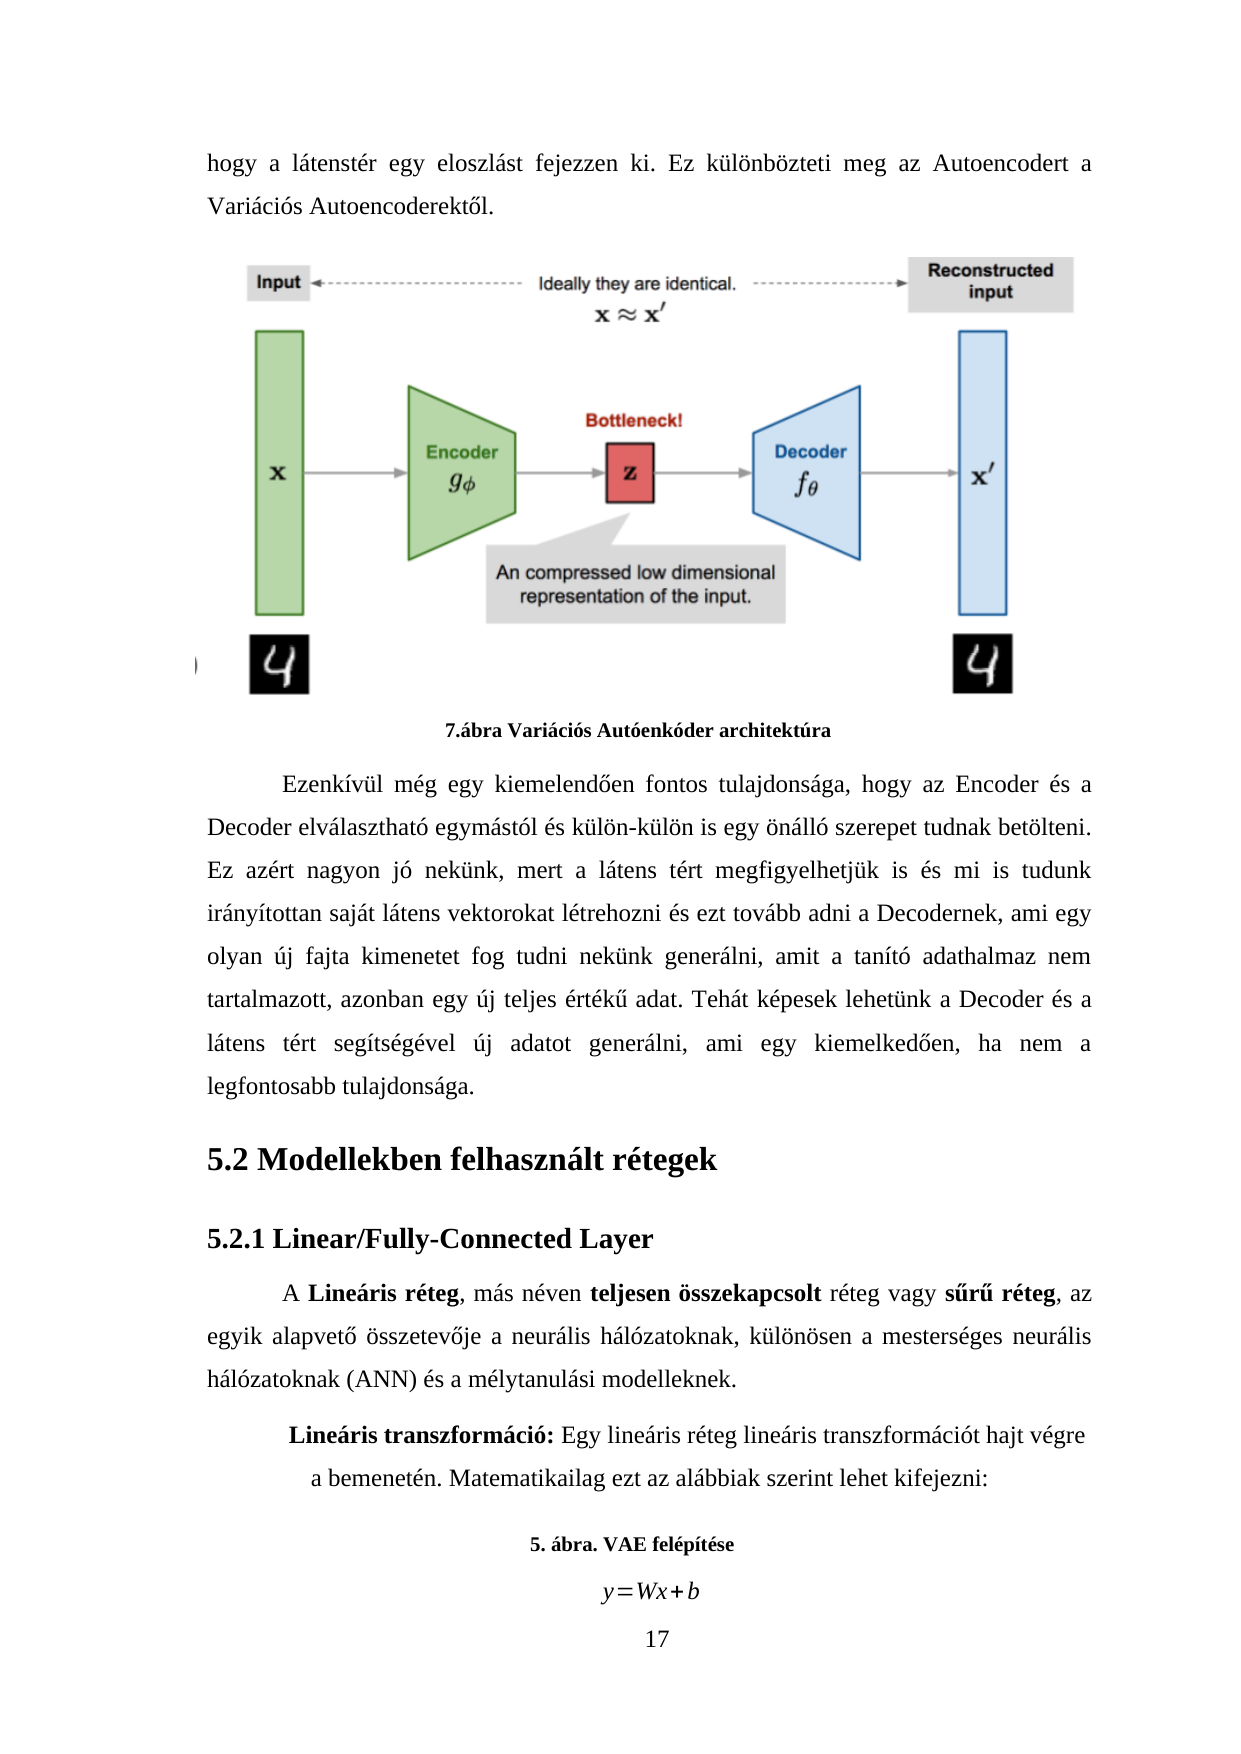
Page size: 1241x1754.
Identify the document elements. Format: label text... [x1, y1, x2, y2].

picture [195, 257, 1081, 697]
text A Lineáris réteg, más néven teljesen összekapcsolt réteg vagy sűrű réteg, az egyik alapvető összetevője a neurális hálózatoknak, különösen a mesterséges neurális hálózatoknak (ANN) és a mélytanulási modelleknek. [207, 1278, 1092, 1393]
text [207, 148, 1092, 219]
subtitle Modellekben felhasznált rétegek [207, 1139, 1092, 1177]
subtitle Linear/Fully-Connected Layer [207, 1221, 1092, 1255]
text Lineáris transzformáció: Egy lineáris réteg lineáris transzformációt hajt végre a bemenetén. Matematikailag ezt az alábbiak szerint lehet kifejezni: [207, 1420, 1092, 1606]
